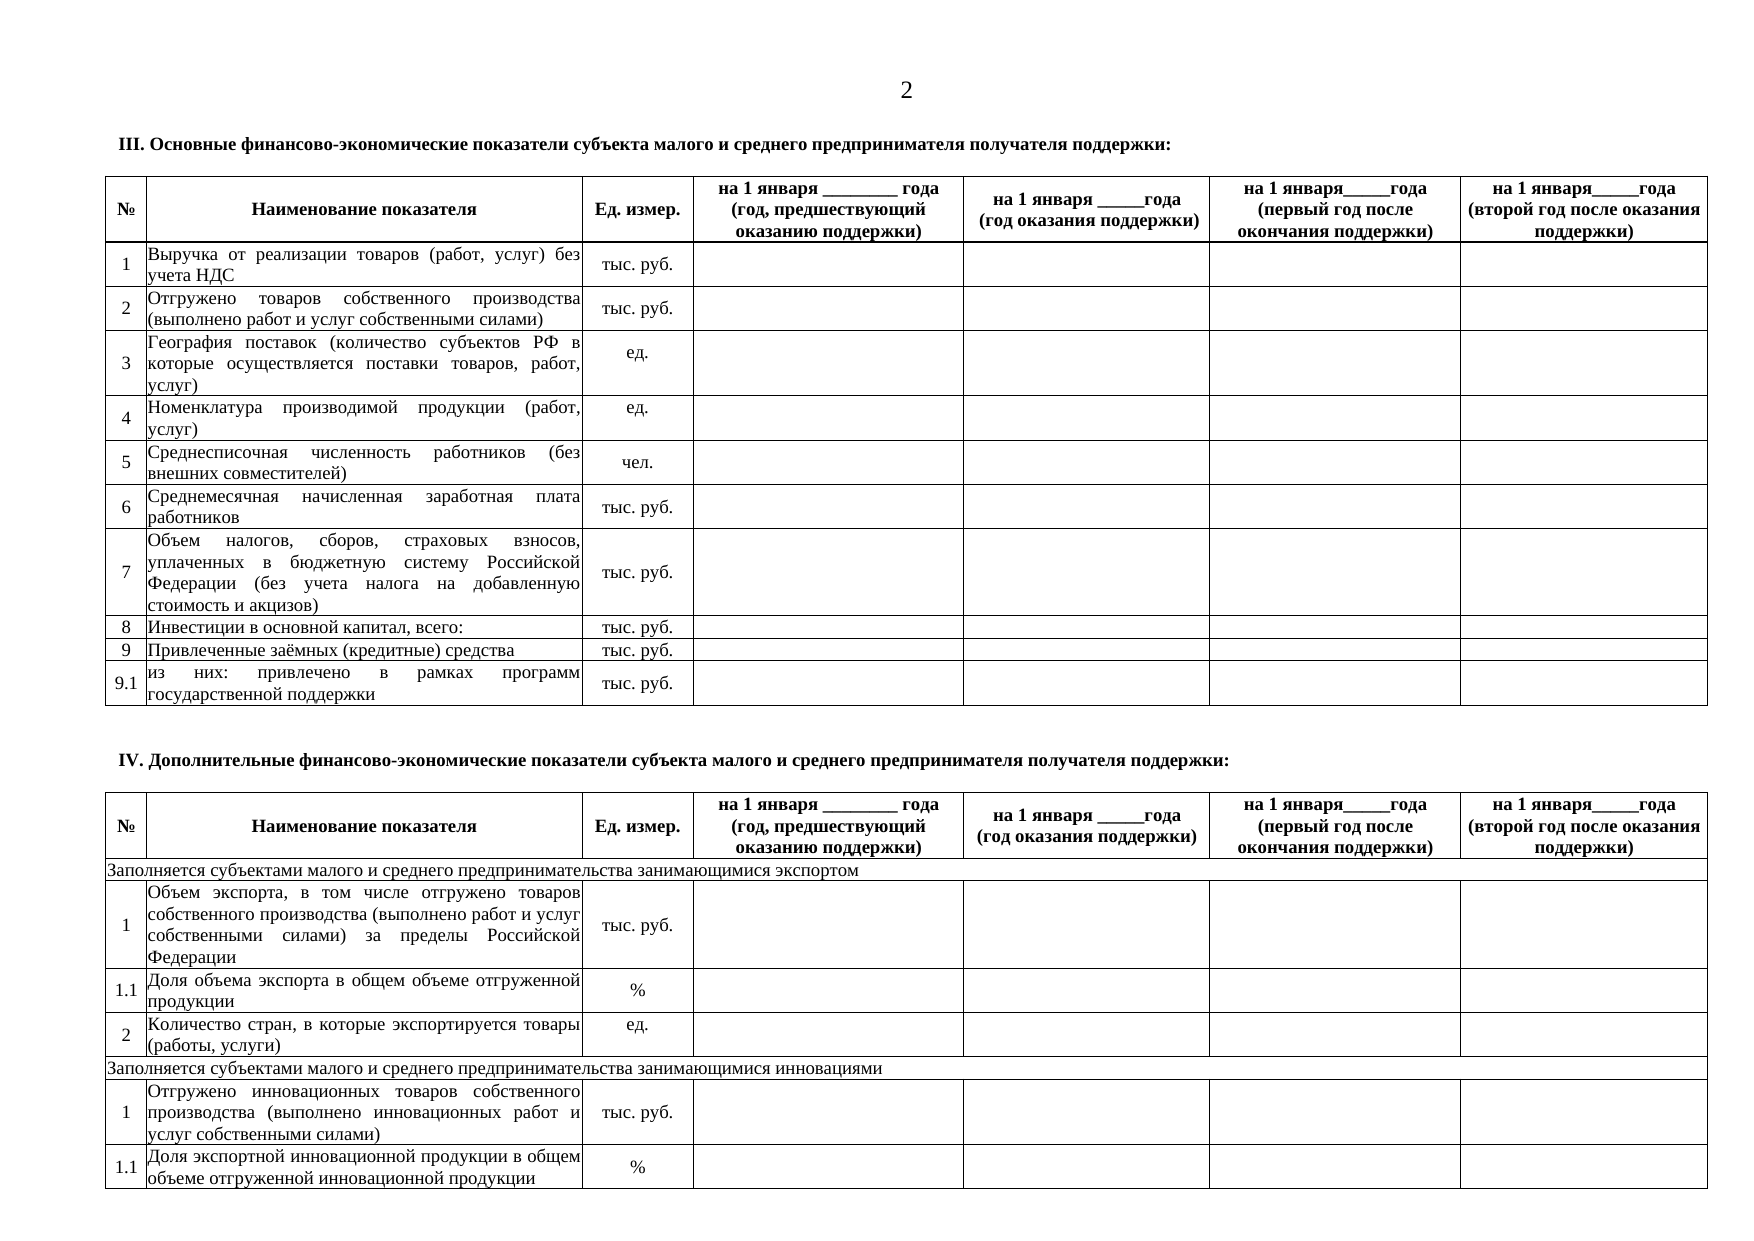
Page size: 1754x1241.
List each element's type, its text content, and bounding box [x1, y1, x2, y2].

table_cell тыс. руб. [583, 661, 693, 704]
table_cell тыс. руб. [583, 881, 693, 967]
table_cell тыс. руб. [583, 243, 693, 286]
table_cell [964, 969, 1209, 1012]
table_cell [694, 243, 963, 286]
table_cell ед. [583, 396, 693, 439]
table_cell [694, 485, 963, 528]
table_cell 9 [106, 639, 146, 660]
table_cell 1 [106, 243, 146, 286]
table_cell [1461, 661, 1707, 704]
table_cell [964, 243, 1209, 286]
table_cell [964, 529, 1209, 615]
table_cell [964, 639, 1209, 660]
table_cell [1461, 1013, 1707, 1056]
table_header № [106, 177, 146, 241]
table_cell [694, 969, 963, 1012]
table_header на 1 января_____года (первый год после окончания поддержки) [1210, 177, 1460, 241]
table_cell [1210, 287, 1460, 330]
table_cell [694, 639, 963, 660]
table_cell Привлеченные заёмных (кредитные) средства [147, 639, 582, 660]
table_cell [964, 1080, 1209, 1144]
table_cell [1210, 529, 1460, 615]
table_cell [964, 287, 1209, 330]
table_cell Заполняется субъектами малого и среднего предпринимательства занимающимися экспортом [106, 859, 1707, 880]
table_cell 5 [106, 441, 146, 484]
table_cell [964, 441, 1209, 484]
table_cell Доля объема экспорта в общем объеме отгруженной продукции [147, 969, 582, 1012]
table_cell [964, 1145, 1209, 1188]
table_cell тыс. руб. [583, 287, 693, 330]
text IV. Дополнительные финансово-экономические показатели субъекта малого и среднего предпринимателя получателя поддержки: [118, 749, 1695, 770]
table_cell [694, 1145, 963, 1188]
table_cell чел. [583, 441, 693, 484]
table_cell [964, 1013, 1209, 1056]
table_cell 1.1 [106, 969, 146, 1012]
table_header на 1 января _____года (год оказания поддержки) [964, 177, 1209, 241]
table_cell Объем налогов, сборов, страховых взносов, уплаченных в бюджетную систему Российской Федерации (без учета налога на добавленную стоимость и акцизов) [147, 529, 582, 615]
table_cell 3 [106, 331, 146, 395]
table_cell % [583, 969, 693, 1012]
table_cell [1461, 529, 1707, 615]
table_cell [1461, 441, 1707, 484]
table_cell [1210, 881, 1460, 967]
table_header на 1 января ________ года (год, предшествующий оказанию поддержки) [694, 793, 963, 858]
table_cell Номенклатура производимой продукции (работ, услуг) [147, 396, 582, 439]
table_cell ед. [583, 331, 693, 395]
table_cell % [583, 1145, 693, 1188]
table_header Ед. измер. [583, 177, 693, 241]
table_cell [964, 661, 1209, 704]
table_cell 2 [106, 287, 146, 330]
table_cell [964, 396, 1209, 439]
table_cell 2 [106, 1013, 146, 1056]
table_cell Объем экспорта, в том числе отгружено товаров собственного производства (выполнено работ и услуг собственными силами) за пределы Российской Федерации [147, 881, 582, 967]
table_cell [1461, 881, 1707, 967]
table_cell 9.1 [106, 661, 146, 704]
table_cell тыс. руб. [583, 529, 693, 615]
table_cell [1210, 396, 1460, 439]
table_cell 4 [106, 396, 146, 439]
table_cell [1210, 331, 1460, 395]
table_cell из них: привлечено в рамках программ государственной поддержки [147, 661, 582, 704]
table_header Наименование показателя [147, 793, 582, 858]
table_cell тыс. руб. [583, 485, 693, 528]
table_cell Среднемесячная начисленная заработная плата работников [147, 485, 582, 528]
table_cell [694, 529, 963, 615]
table_cell [1210, 243, 1460, 286]
table_cell 8 [106, 616, 146, 638]
table_cell [1461, 243, 1707, 286]
table_cell [694, 1080, 963, 1144]
table_cell [1461, 287, 1707, 330]
table_cell [1210, 441, 1460, 484]
table_cell Количество стран, в которые экспортируется товары (работы, услуги) [147, 1013, 582, 1056]
table_cell тыс. руб. [583, 1080, 693, 1144]
table_cell [1210, 639, 1460, 660]
table_cell [964, 485, 1209, 528]
table_cell Заполняется субъектами малого и среднего предпринимательства занимающимися инновациями [106, 1057, 1707, 1078]
table_cell Доля экспортной инновационной продукции в общем объеме отгруженной инновационной продукции [147, 1145, 582, 1188]
table_cell [1461, 331, 1707, 395]
table_cell [1461, 1145, 1707, 1188]
table_cell [694, 616, 963, 638]
table_cell 6 [106, 485, 146, 528]
table_cell [694, 1013, 963, 1056]
table_cell [694, 396, 963, 439]
table_cell [1461, 485, 1707, 528]
table_header на 1 января_____года (второй год после оказания поддержки) [1461, 177, 1707, 241]
table_cell Отгружено инновационных товаров собственного производства (выполнено инновационных работ и услуг собственными силами) [147, 1080, 582, 1144]
table_cell 7 [106, 529, 146, 615]
text III. Основные финансово-экономические показатели субъекта малого и среднего предпринимателя получателя поддержки: [118, 132, 1695, 154]
table_cell [1461, 969, 1707, 1012]
table_cell ед. [583, 1013, 693, 1056]
table_header на 1 января_____года (второй год после оказания поддержки) [1461, 793, 1707, 858]
table_cell [1210, 661, 1460, 704]
table_cell [1461, 396, 1707, 439]
table_cell [1210, 485, 1460, 528]
table_cell [694, 287, 963, 330]
table_cell [1461, 616, 1707, 638]
table_cell Отгружено товаров собственного производства (выполнено работ и услуг собственными силами) [147, 287, 582, 330]
table_cell Среднесписочная численность работников (без внешних совместителей) [147, 441, 582, 484]
table_cell [964, 616, 1209, 638]
table_cell 1 [106, 881, 146, 967]
table_cell [694, 441, 963, 484]
table_header № [106, 793, 146, 858]
table_cell 1 [106, 1080, 146, 1144]
table_header на 1 января_____года (первый год после окончания поддержки) [1210, 793, 1460, 858]
table_header на 1 января _____года (год оказания поддержки) [964, 793, 1209, 858]
table_cell [694, 661, 963, 704]
table_cell [1210, 1013, 1460, 1056]
table_cell [1210, 1080, 1460, 1144]
table_cell тыс. руб. [583, 616, 693, 638]
table_header Ед. измер. [583, 793, 693, 858]
table_cell Инвестиции в основной капитал, всего: [147, 616, 582, 638]
table_header Наименование показателя [147, 177, 582, 241]
table_cell [694, 331, 963, 395]
table_cell География поставок (количество субъектов РФ в которые осуществляется поставки товаров, работ, услуг) [147, 331, 582, 395]
table_header на 1 января ________ года (год, предшествующий оказанию поддержки) [694, 177, 963, 241]
table_cell 1.1 [106, 1145, 146, 1188]
table_cell [964, 881, 1209, 967]
table_cell [1461, 639, 1707, 660]
table_cell [1461, 1080, 1707, 1144]
table_cell тыс. руб. [583, 639, 693, 660]
table_cell [1210, 616, 1460, 638]
table_cell Выручка от реализации товаров (работ, услуг) без учета НДС [147, 243, 582, 286]
table_cell [1210, 1145, 1460, 1188]
table_cell [1210, 969, 1460, 1012]
table_cell [694, 881, 963, 967]
table_cell [964, 331, 1209, 395]
